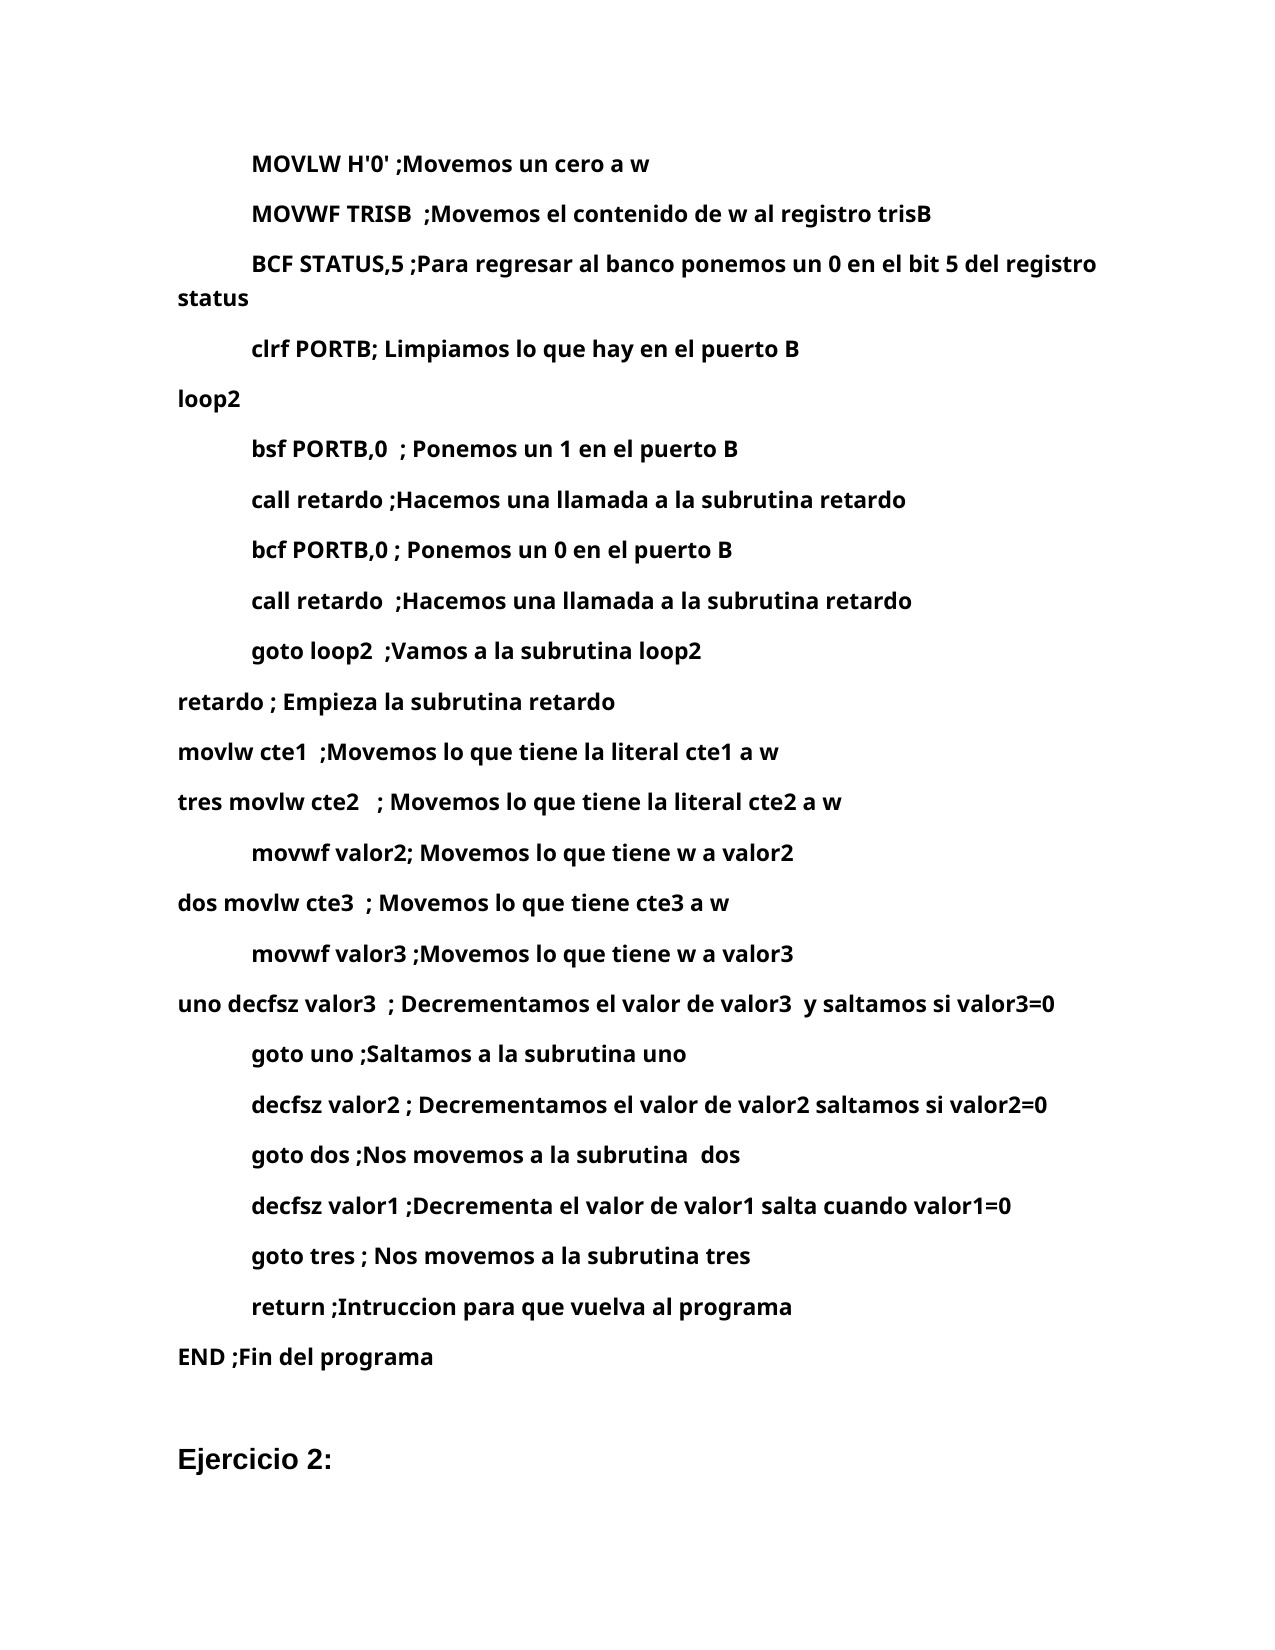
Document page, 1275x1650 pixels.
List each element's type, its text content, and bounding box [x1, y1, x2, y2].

text call retardo ;Hacemos una llamada a la subrutina retardo [177, 585, 1098, 616]
text loop2 [177, 383, 1098, 414]
text decfsz valor2 ; Decrementamos el valor de valor2 saltamos si valor2=0 [177, 1089, 1098, 1120]
text END ;Fin del programa [177, 1341, 1098, 1372]
text MOVLW H'0' ;Movemos un cero a w [177, 148, 1098, 179]
text goto loop2 ;Vamos a la subrutina loop2 [177, 635, 1098, 666]
text bcf PORTB,0 ; Ponemos un 0 en el puerto B [177, 534, 1098, 566]
text call retardo ;Hacemos una llamada a la subrutina retardo [177, 484, 1098, 515]
text uno decfsz valor3 ; Decrementamos el valor de valor3 y saltamos si valor3=0 [177, 988, 1098, 1019]
text return ;Intruccion para que vuelva al programa [177, 1291, 1098, 1322]
text movwf valor2; Movemos lo que tiene w a valor2 [177, 837, 1098, 868]
text goto dos ;Nos movemos a la subrutina dos [177, 1139, 1098, 1171]
text bsf PORTB,0 ; Ponemos un 1 en el puerto B [177, 433, 1098, 465]
text Ejercicio 2: [177, 1442, 1098, 1475]
text clrf PORTB; Limpiamos lo que hay en el puerto B [177, 333, 1098, 364]
text decfsz valor1 ;Decrementa el valor de valor1 salta cuando valor1=0 [177, 1190, 1098, 1221]
text movwf valor3 ;Movemos lo que tiene w a valor3 [177, 938, 1098, 969]
text goto tres ; Nos movemos a la subrutina tres [177, 1240, 1098, 1271]
text goto uno ;Saltamos a la subrutina uno [177, 1038, 1098, 1070]
text BCF STATUS,5 ;Para regresar al banco ponemos un 0 en el bit 5 del registro status [177, 248, 1098, 313]
text tres movlw cte2 ; Movemos lo que tiene la literal cte2 a w [177, 786, 1098, 818]
text movlw cte1 ;Movemos lo que tiene la literal cte1 a w [177, 736, 1098, 767]
text MOVWF TRISB ;Movemos el contenido de w al registro trisB [177, 198, 1098, 229]
text retardo ; Empieza la subrutina retardo [177, 686, 1098, 717]
text dos movlw cte3 ; Movemos lo que tiene cte3 a w [177, 887, 1098, 918]
